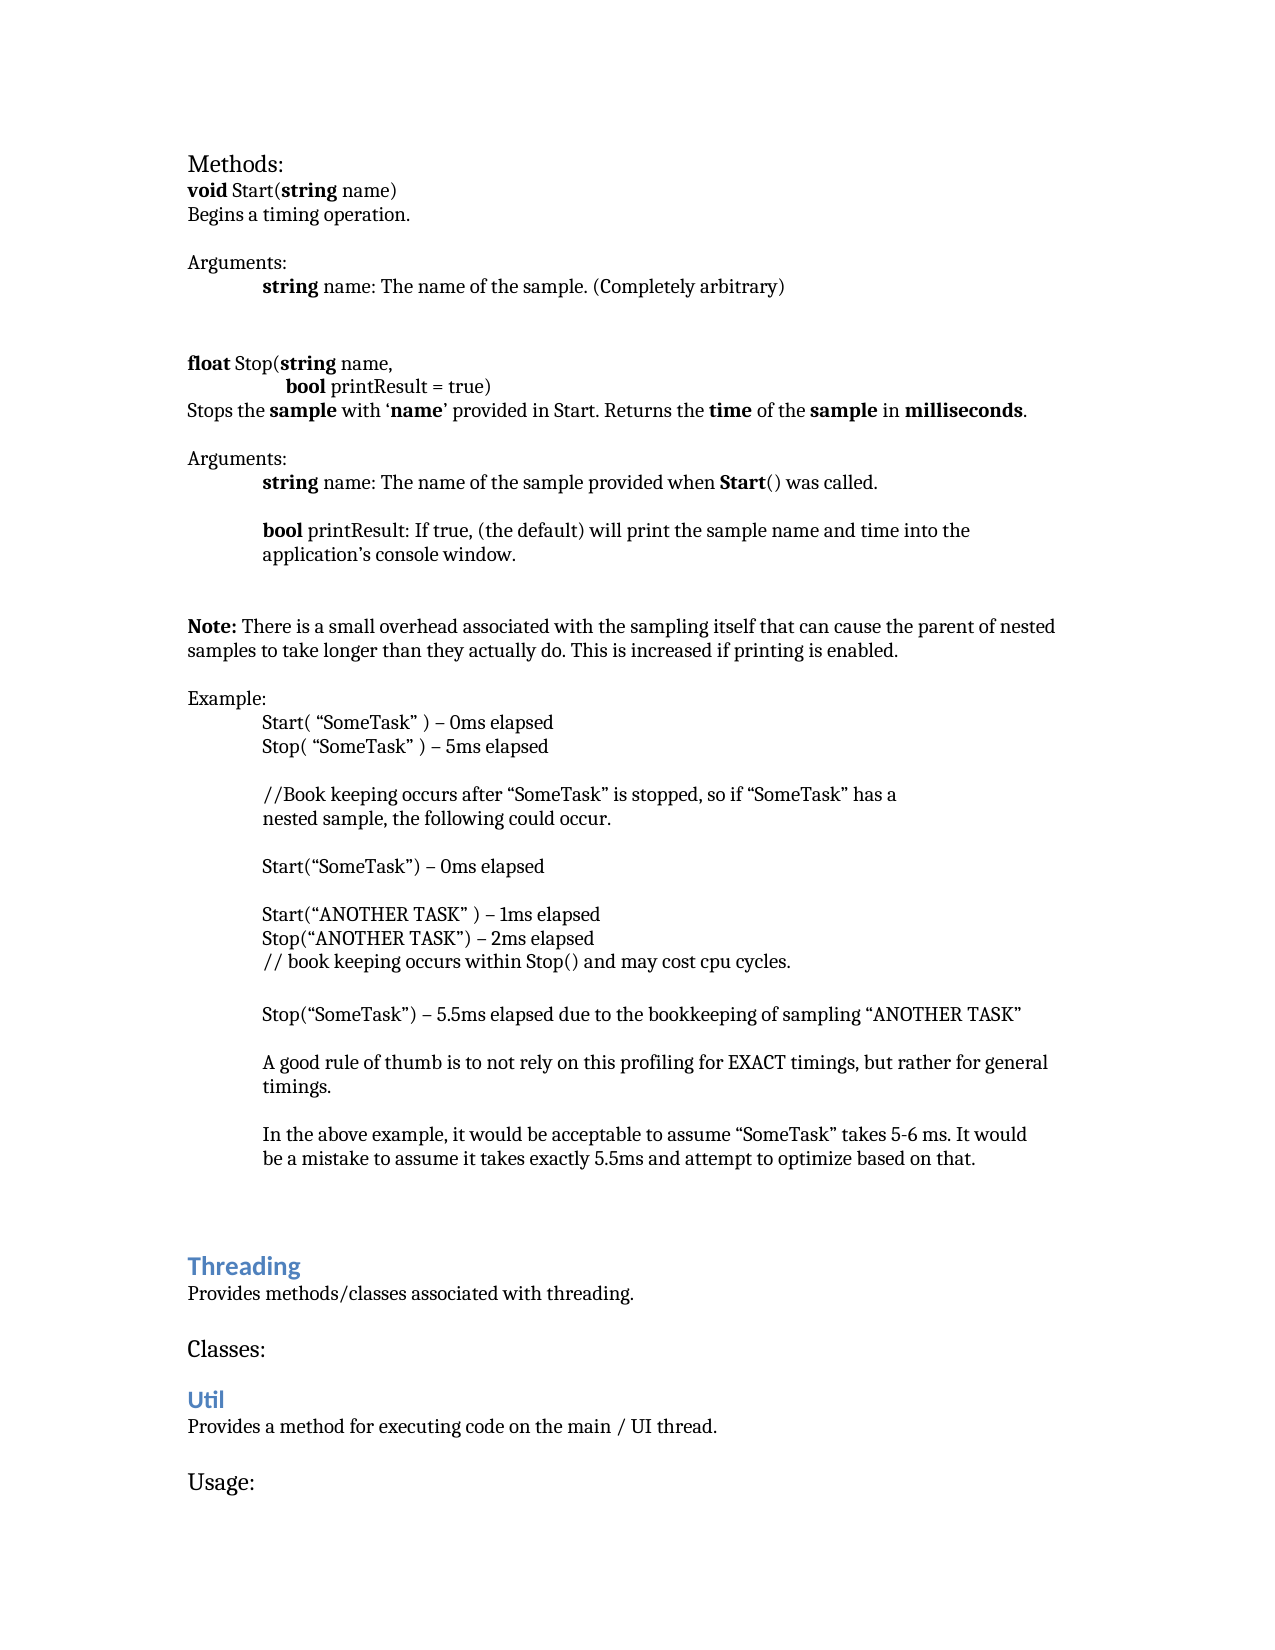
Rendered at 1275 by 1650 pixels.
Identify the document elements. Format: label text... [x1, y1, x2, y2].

subtitle Util [187, 1384, 1087, 1415]
text Classes: [187, 1335, 1087, 1363]
text Start(“ANOTHER TASK” ) – 1ms elapsed [187, 902, 1087, 926]
text // book keeping occurs within Stop() and may cost cpu cycles. [187, 950, 1087, 974]
text Arguments: [187, 251, 1087, 274]
text nested sample, the following could occur. [187, 806, 1087, 830]
text Provides methods/classes associated with threading. [187, 1282, 1087, 1306]
text Stop( “SomeTask” ) – 5ms elapsed [187, 734, 1087, 758]
text Start(“SomeTask”) – 0ms elapsed [187, 854, 1087, 878]
text application’s console window. [187, 543, 1087, 567]
text A good rule of thumb is to not rely on this profiling for EXACT timings, but rather for general [187, 1051, 1087, 1075]
text float Stop(string name, [187, 351, 1087, 375]
text void Start(string name) [187, 179, 1087, 203]
text Example: [187, 687, 1087, 711]
text Usage: [187, 1467, 1087, 1496]
text Begins a timing operation. [187, 203, 1087, 227]
text Stop(“SomeTask”) – 5.5ms elapsed due to the bookkeeping of sampling “ANOTHER TASK” [187, 1003, 1087, 1027]
text be a mistake to assume it takes exactly 5.5ms and attempt to optimize based on that. [187, 1147, 1087, 1171]
text Start( “SomeTask” ) – 0ms elapsed [187, 711, 1087, 734]
text timings. [187, 1075, 1087, 1099]
text Provides a method for executing code on the main / UI thread. [187, 1415, 1087, 1439]
text string name: The name of the sample. (Completely arbitrary) [187, 274, 1087, 298]
text bool printResult: If true, (the default) will print the sample name and time into the [187, 519, 1087, 543]
text Methods: [187, 150, 1087, 179]
text In the above example, it would be acceptable to assume “SomeTask” takes 5-6 ms. It would [187, 1123, 1087, 1147]
text string name: The name of the sample provided when Start() was called. [187, 471, 1087, 495]
text //Book keeping occurs after “SomeTask” is stopped, so if “SomeTask” has a [187, 782, 1087, 806]
text Stops the sample with ‘name’ provided in Start. Returns the time of the sample in milliseconds. [187, 399, 1087, 423]
text Note: There is a small overhead associated with the sampling itself that can cause the parent of nested samples to take longer than they actually do. This is increased if printing is enabled. [187, 615, 1087, 663]
subtitle Threading [187, 1249, 1087, 1282]
text bool printResult = true) [262, 375, 1087, 399]
text Stop(“ANOTHER TASK”) – 2ms elapsed [187, 926, 1087, 950]
text Arguments: [187, 447, 1087, 471]
